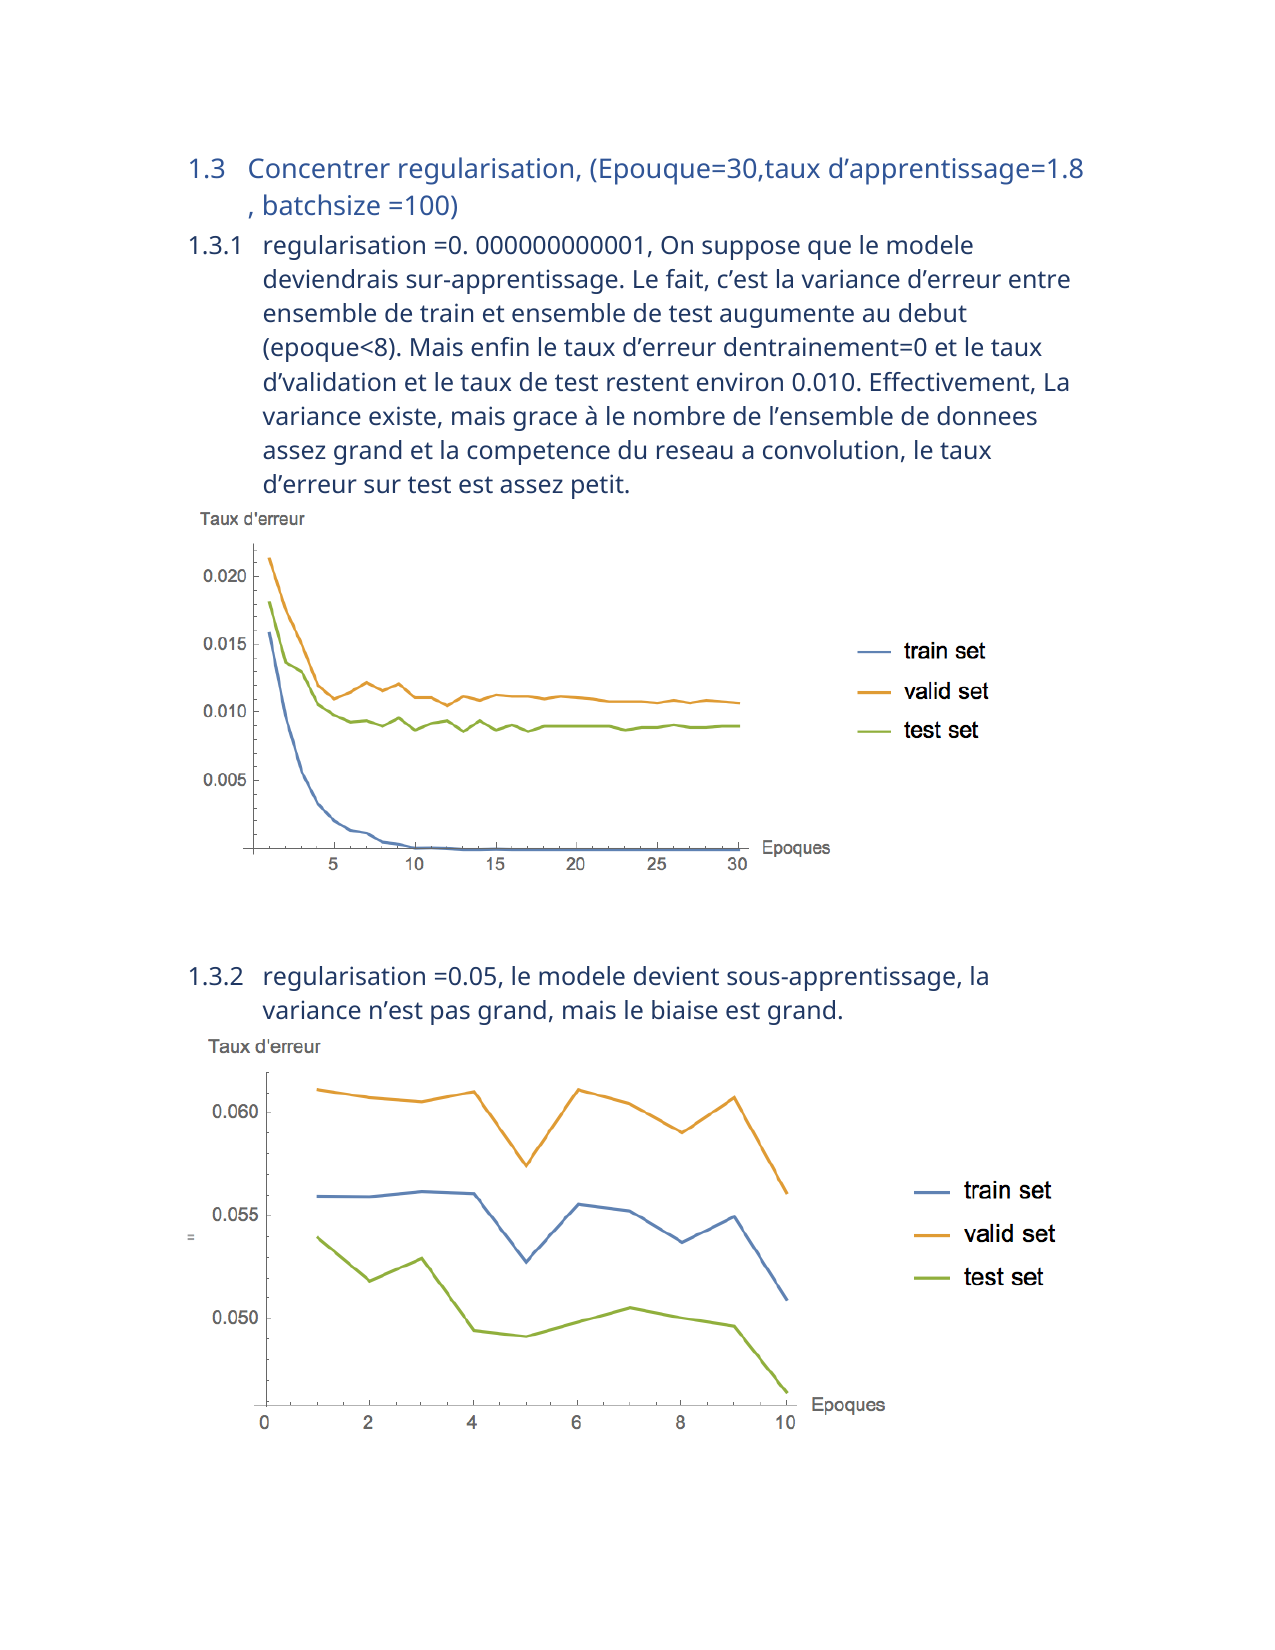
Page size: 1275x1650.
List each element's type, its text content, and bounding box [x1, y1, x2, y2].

subtitle regularisation =0.05, le modele devient sous-apprentissage, la variance n’est pas grand, mais le biaise est grand. [187, 959, 1087, 1026]
subtitle Concentrer regularisation, (Epouque=30,taux d’apprentissage=1.8 , batchsize =100) [187, 150, 1087, 224]
picture [187, 1026, 1088, 1474]
subtitle regularisation =0. 000000000001, On suppose que le modele deviendrais sur-apprentissage. Le fait, c’est la variance d’erreur entre ensemble de train et ensemble de test augumente au debut (epoque<8). Mais enfin le taux d’erreur dentrainement=0 et le taux d’validation et le taux de test restent environ 0.010. Effectivement, La variance existe, mais grace à le nombre de l’ensemble de donnees assez grand et la competence du reseau a convolution, le taux d’erreur sur test est assez petit. [187, 228, 1087, 500]
picture [187, 500, 1009, 883]
